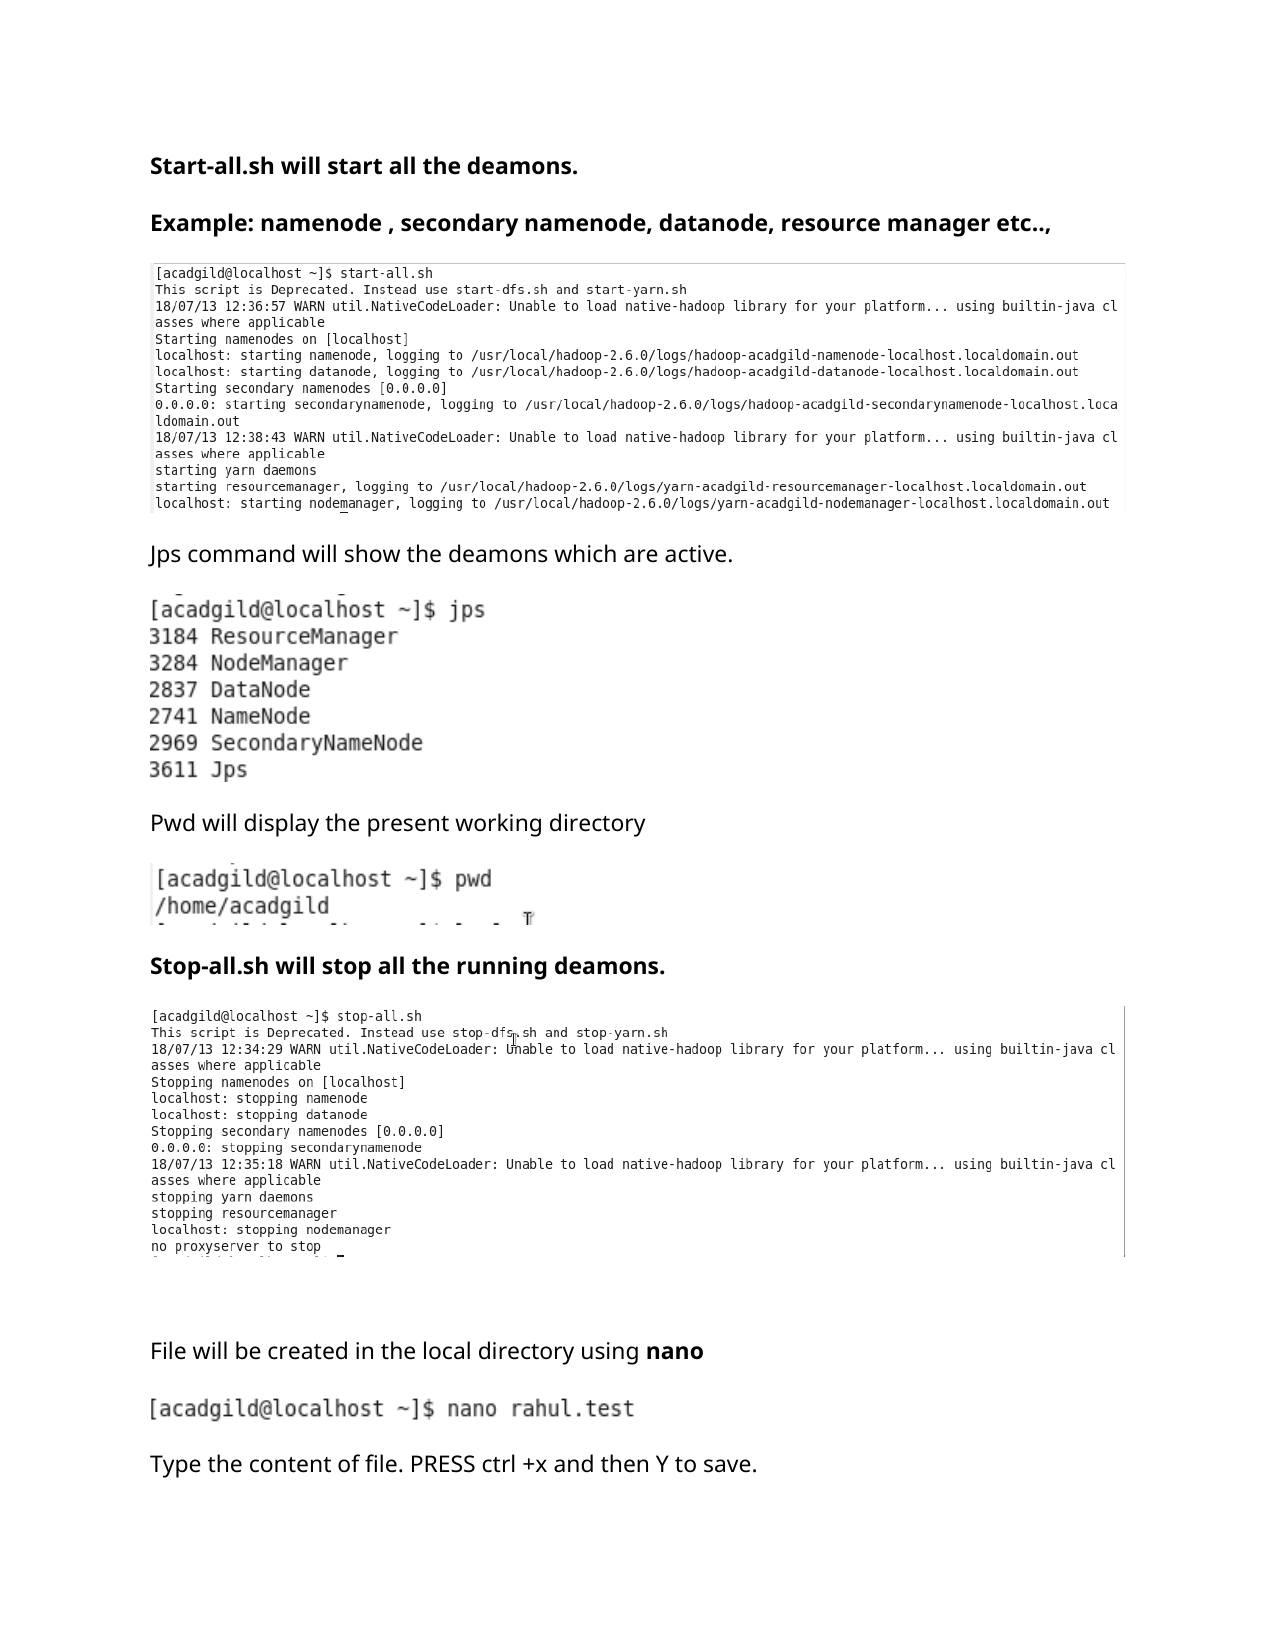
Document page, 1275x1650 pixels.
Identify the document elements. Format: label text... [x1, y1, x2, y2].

text Start-all.sh will start all the deamons. [150, 150, 1125, 181]
text Type the content of file. PRESS ctrl +x and then Y to save. [150, 1448, 1125, 1479]
picture [150, 1391, 650, 1423]
text Stop-all.sh will stop all the running deamons. [150, 949, 1125, 981]
text File will be created in the local directory using nano [150, 1335, 1125, 1366]
picture [150, 594, 569, 782]
picture [150, 263, 1125, 513]
text Jps command will show the deamons which are active. [150, 538, 1125, 569]
picture [150, 1006, 1125, 1257]
text Pwd will display the present working directory [150, 807, 1125, 838]
picture [150, 863, 552, 925]
text Example: namenode , secondary namenode, datanode, resource manager etc.., [150, 207, 1125, 238]
